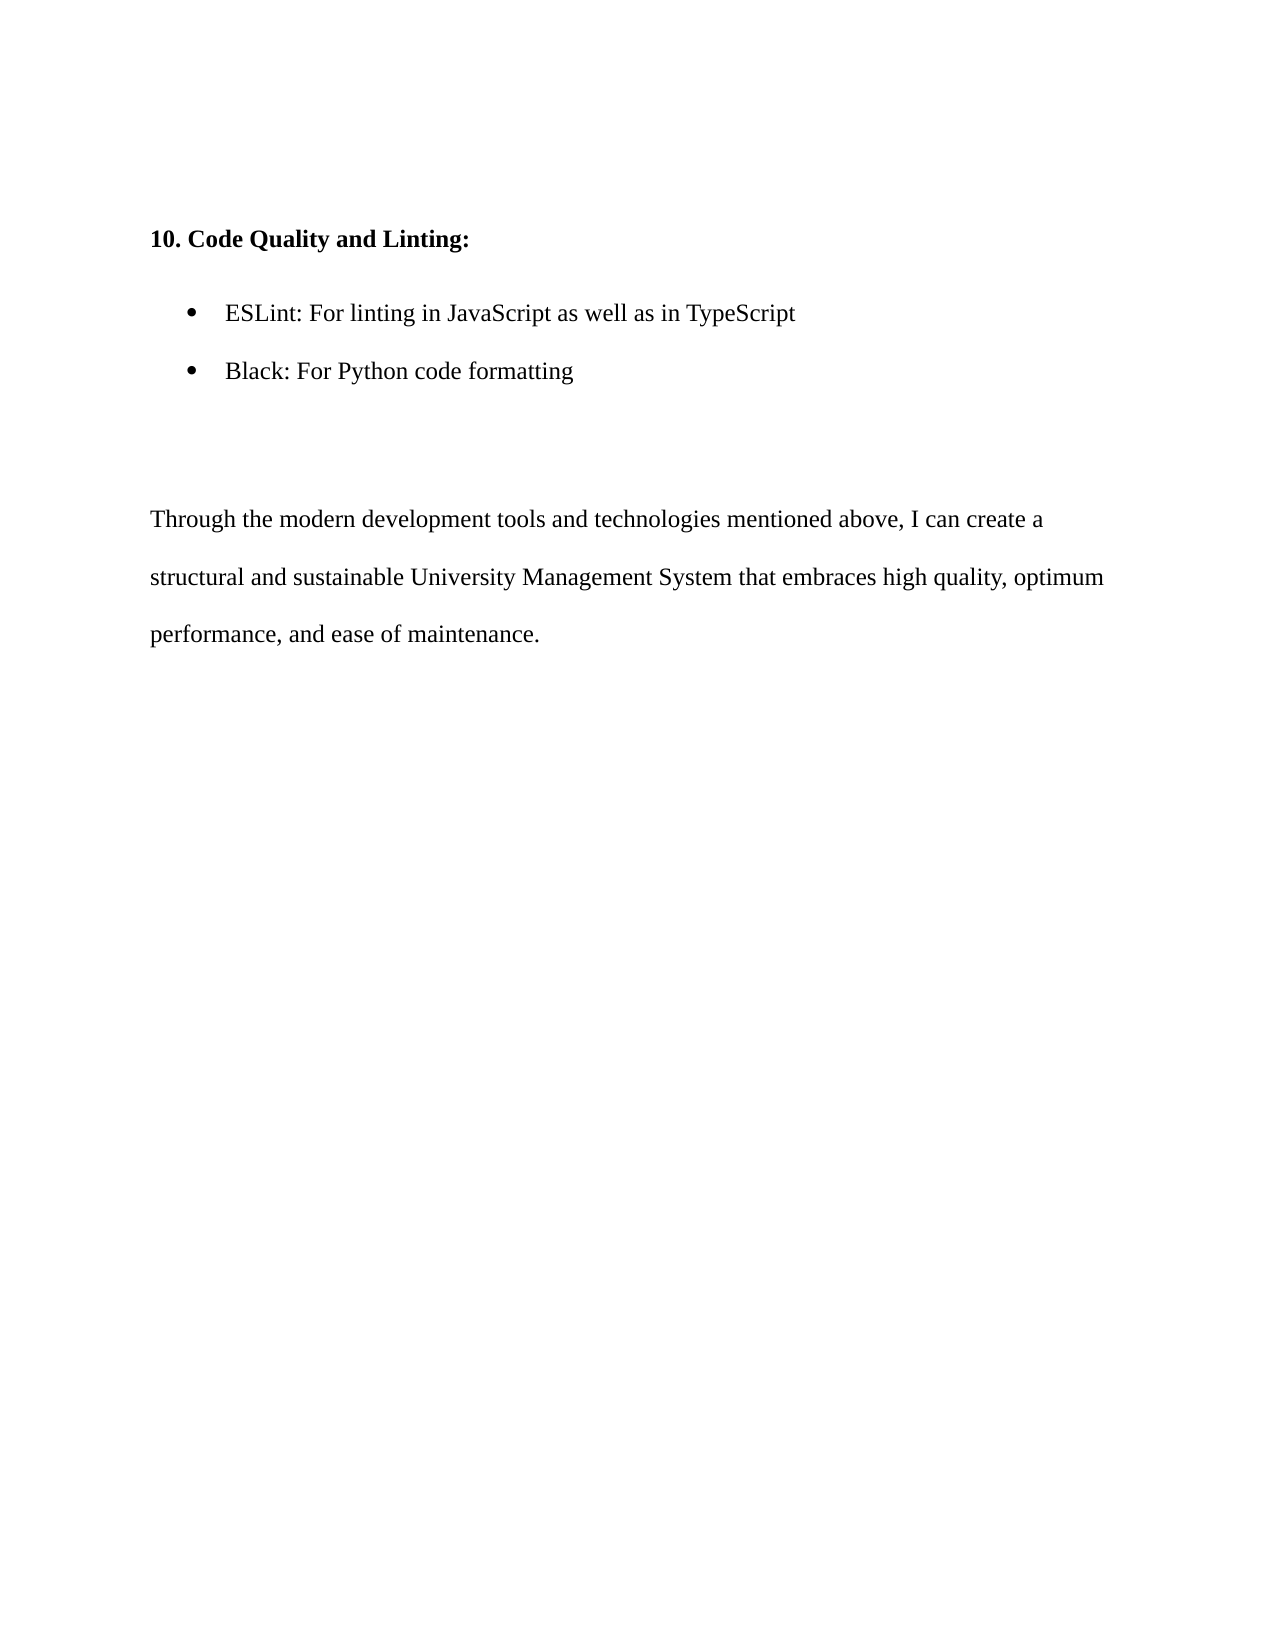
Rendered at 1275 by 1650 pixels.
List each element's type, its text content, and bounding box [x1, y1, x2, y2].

text 10. Code Quality and Linting: [150, 224, 1125, 253]
text Through the modern development tools and technologies mentioned above, I can create a structural and sustainable University Management System that embraces high quality, optimum performance, and ease of maintenance. [150, 504, 1125, 648]
list ESLint: For linting in JavaScript as well as in TypeScript [187, 298, 1125, 327]
list Black: For Python code formatting [187, 356, 1125, 384]
